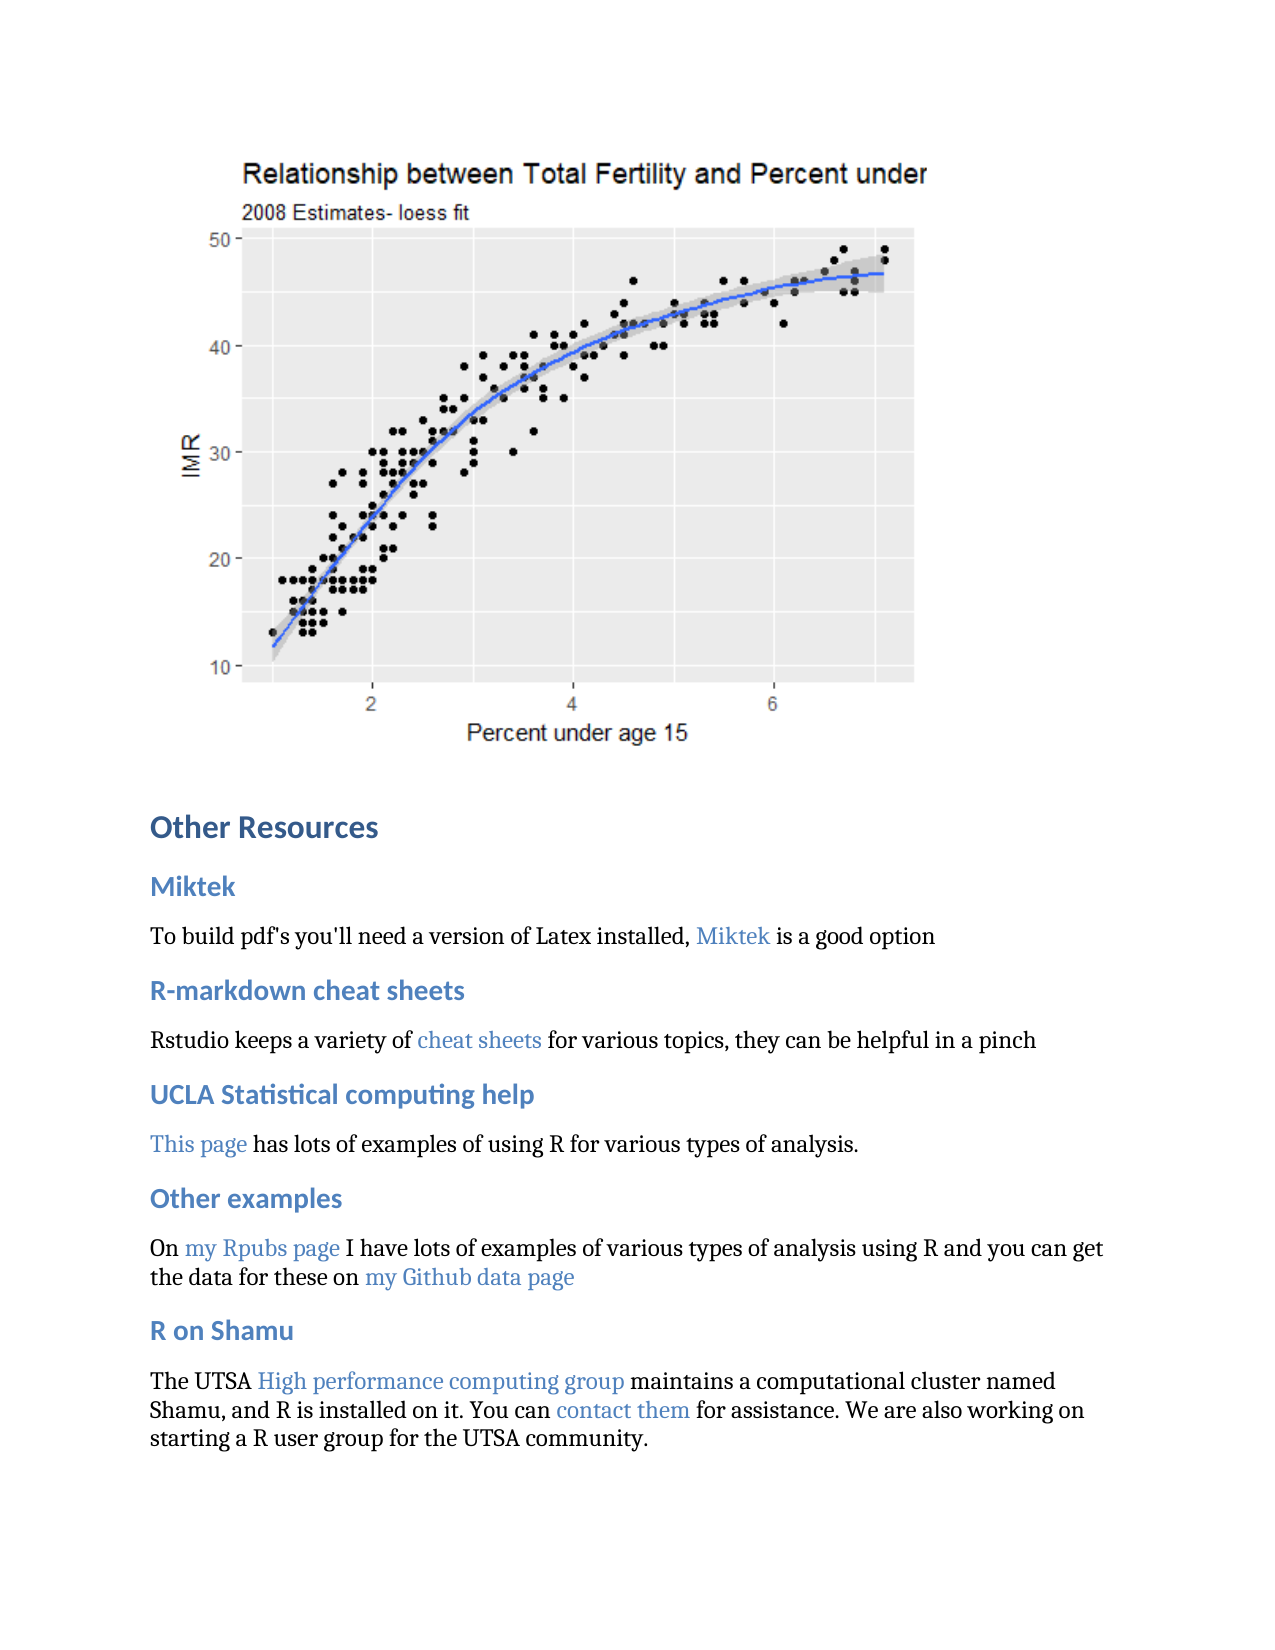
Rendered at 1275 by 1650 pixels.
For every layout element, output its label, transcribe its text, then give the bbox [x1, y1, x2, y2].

picture [168, 150, 927, 757]
text This page has lots of examples of using R for various types of analysis. [150, 1130, 1125, 1159]
subtitle R-markdown cheat sheets [150, 972, 1125, 1007]
subtitle R on Shamu [150, 1312, 1125, 1348]
text Rstudio keeps a variety of cheat sheets for various topics, they can be helpful in a pinch [150, 1026, 1125, 1055]
text The UTSA High performance computing group maintains a computational cluster named Shamu, and R is installed on it. You can contact them for assistance. We are also working on starting a R user group for the UTSA community. [150, 1367, 1125, 1453]
subtitle Other Resources [150, 806, 1125, 847]
subtitle Miktek [150, 868, 1125, 903]
subtitle Other examples [150, 1180, 1125, 1215]
text On my Rpubs page I have lots of examples of various types of analysis using R and you can get the data for these on my Github data page [150, 1234, 1125, 1292]
text To build pdf's you'll need a version of Latex installed, Miktek is a good option [150, 922, 1125, 951]
subtitle UCLA Statistical computing help [150, 1076, 1125, 1111]
